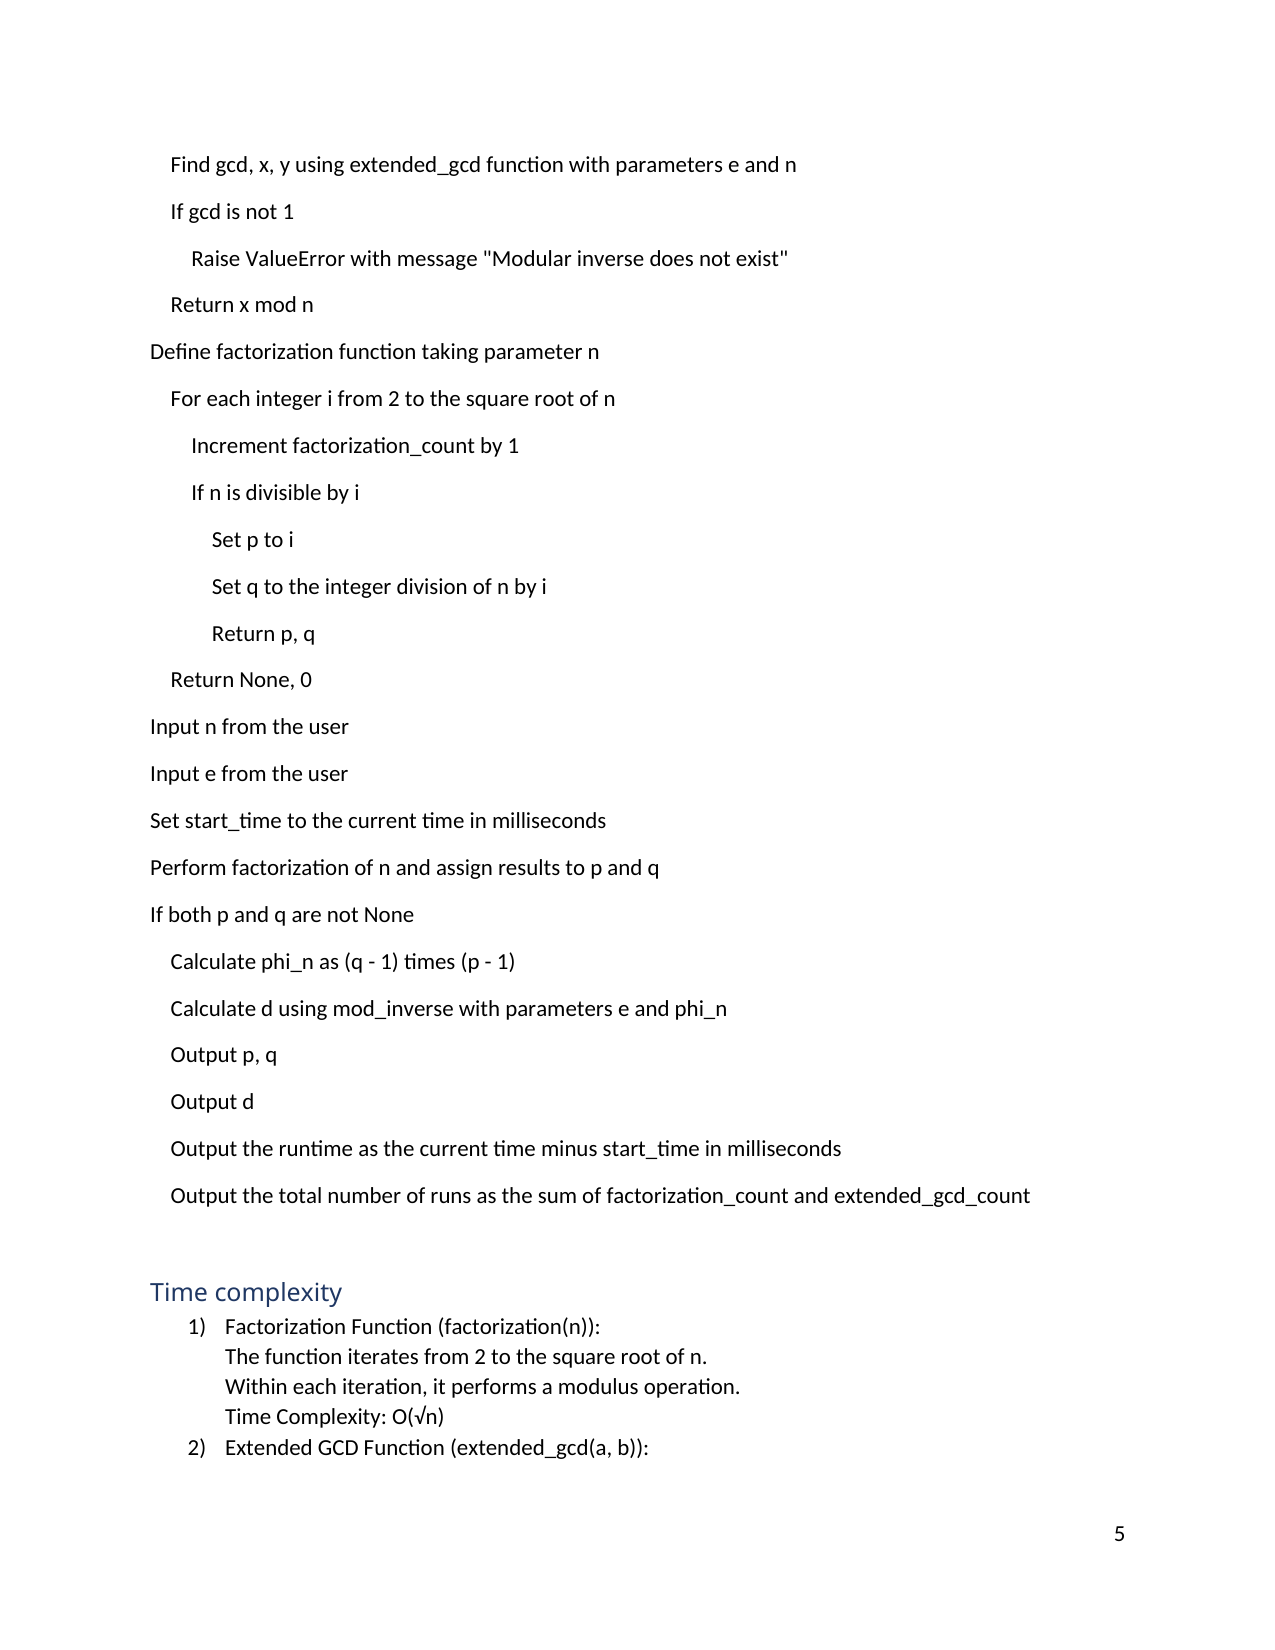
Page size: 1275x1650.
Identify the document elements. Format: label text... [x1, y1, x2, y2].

list The function iterates from 2 to the square root of n. [225, 1342, 1125, 1370]
text Perform factorization of n and assign results to p and q [150, 853, 1125, 881]
text Input n from the user [150, 712, 1125, 741]
text Set start_time to the current time in milliseconds [150, 806, 1125, 834]
text Input e from the user [150, 759, 1125, 787]
text If gcd is not 1 [150, 197, 1125, 225]
text Define factorization function taking parameter n [150, 337, 1125, 366]
list Factorization Function (factorization(n)): [187, 1312, 1125, 1340]
text Output the runtime as the current time minus start_time in milliseconds [150, 1134, 1125, 1162]
text If both p and q are not None [150, 900, 1125, 928]
text Calculate d using mod_inverse with parameters e and phi_n [150, 994, 1125, 1022]
text Set p to i [150, 525, 1125, 553]
list Within each iteration, it performs a modulus operation. [225, 1372, 1125, 1400]
text Increment factorization_count by 1 [150, 431, 1125, 459]
text Output the total number of runs as the sum of factorization_count and extended_gcd_count [150, 1181, 1125, 1209]
text Raise ValueError with message "Modular inverse does not exist" [150, 244, 1125, 272]
text Return x mod n [150, 291, 1125, 319]
text For each integer i from 2 to the square root of n [150, 384, 1125, 412]
text Calculate phi_n as (q - 1) times (p - 1) [150, 947, 1125, 975]
text Set q to the integer division of n by i [150, 572, 1125, 600]
text Find gcd, x, y using extended_gcd function with parameters e and n [150, 150, 1125, 178]
text Return p, q [150, 619, 1125, 647]
text If n is divisible by i [150, 478, 1125, 506]
list Time Complexity: O(√n) [225, 1402, 1125, 1430]
text Output d [150, 1087, 1125, 1116]
list Extended GCD Function (extended_gcd(a, b)): [187, 1433, 1125, 1461]
subtitle Time complexity [150, 1275, 1125, 1309]
text Return None, 0 [150, 666, 1125, 694]
text Output p, q [150, 1041, 1125, 1069]
